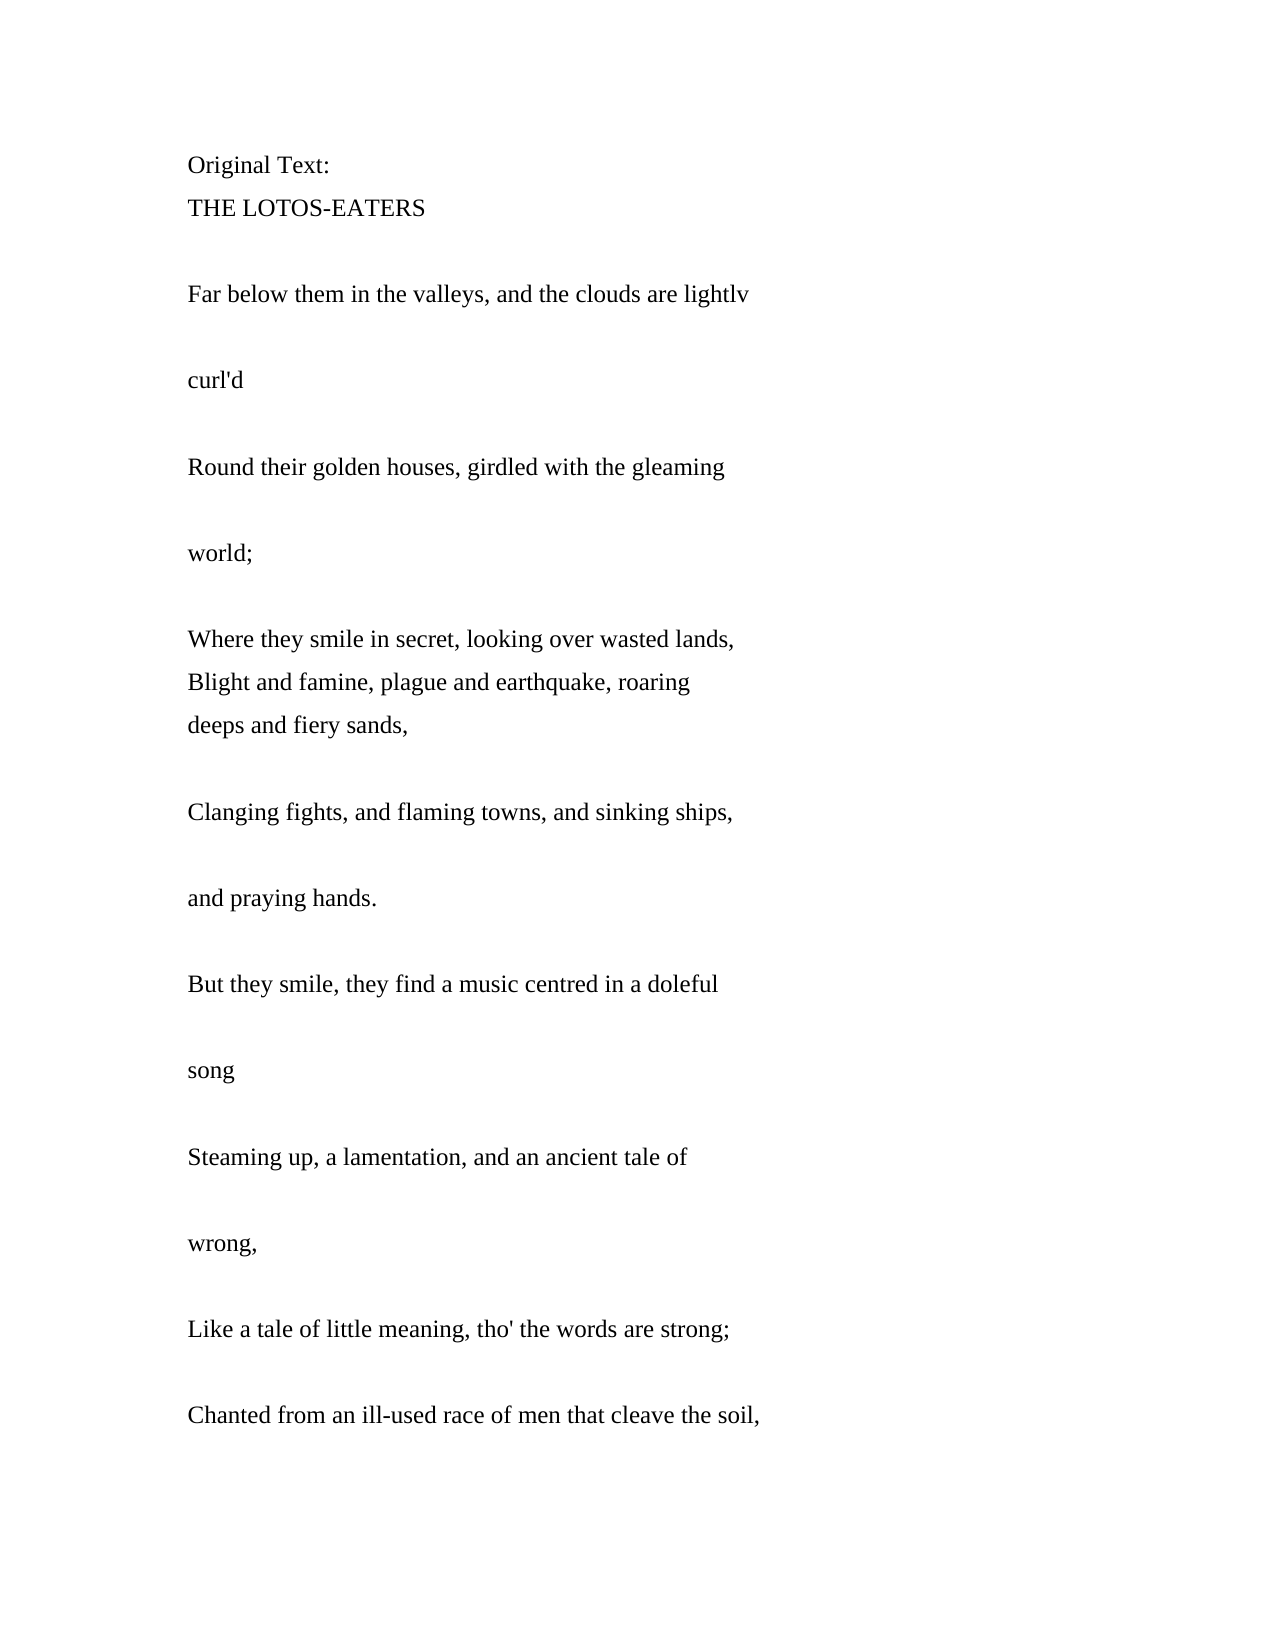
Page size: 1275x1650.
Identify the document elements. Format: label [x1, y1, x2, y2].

text [187, 150, 1087, 1472]
